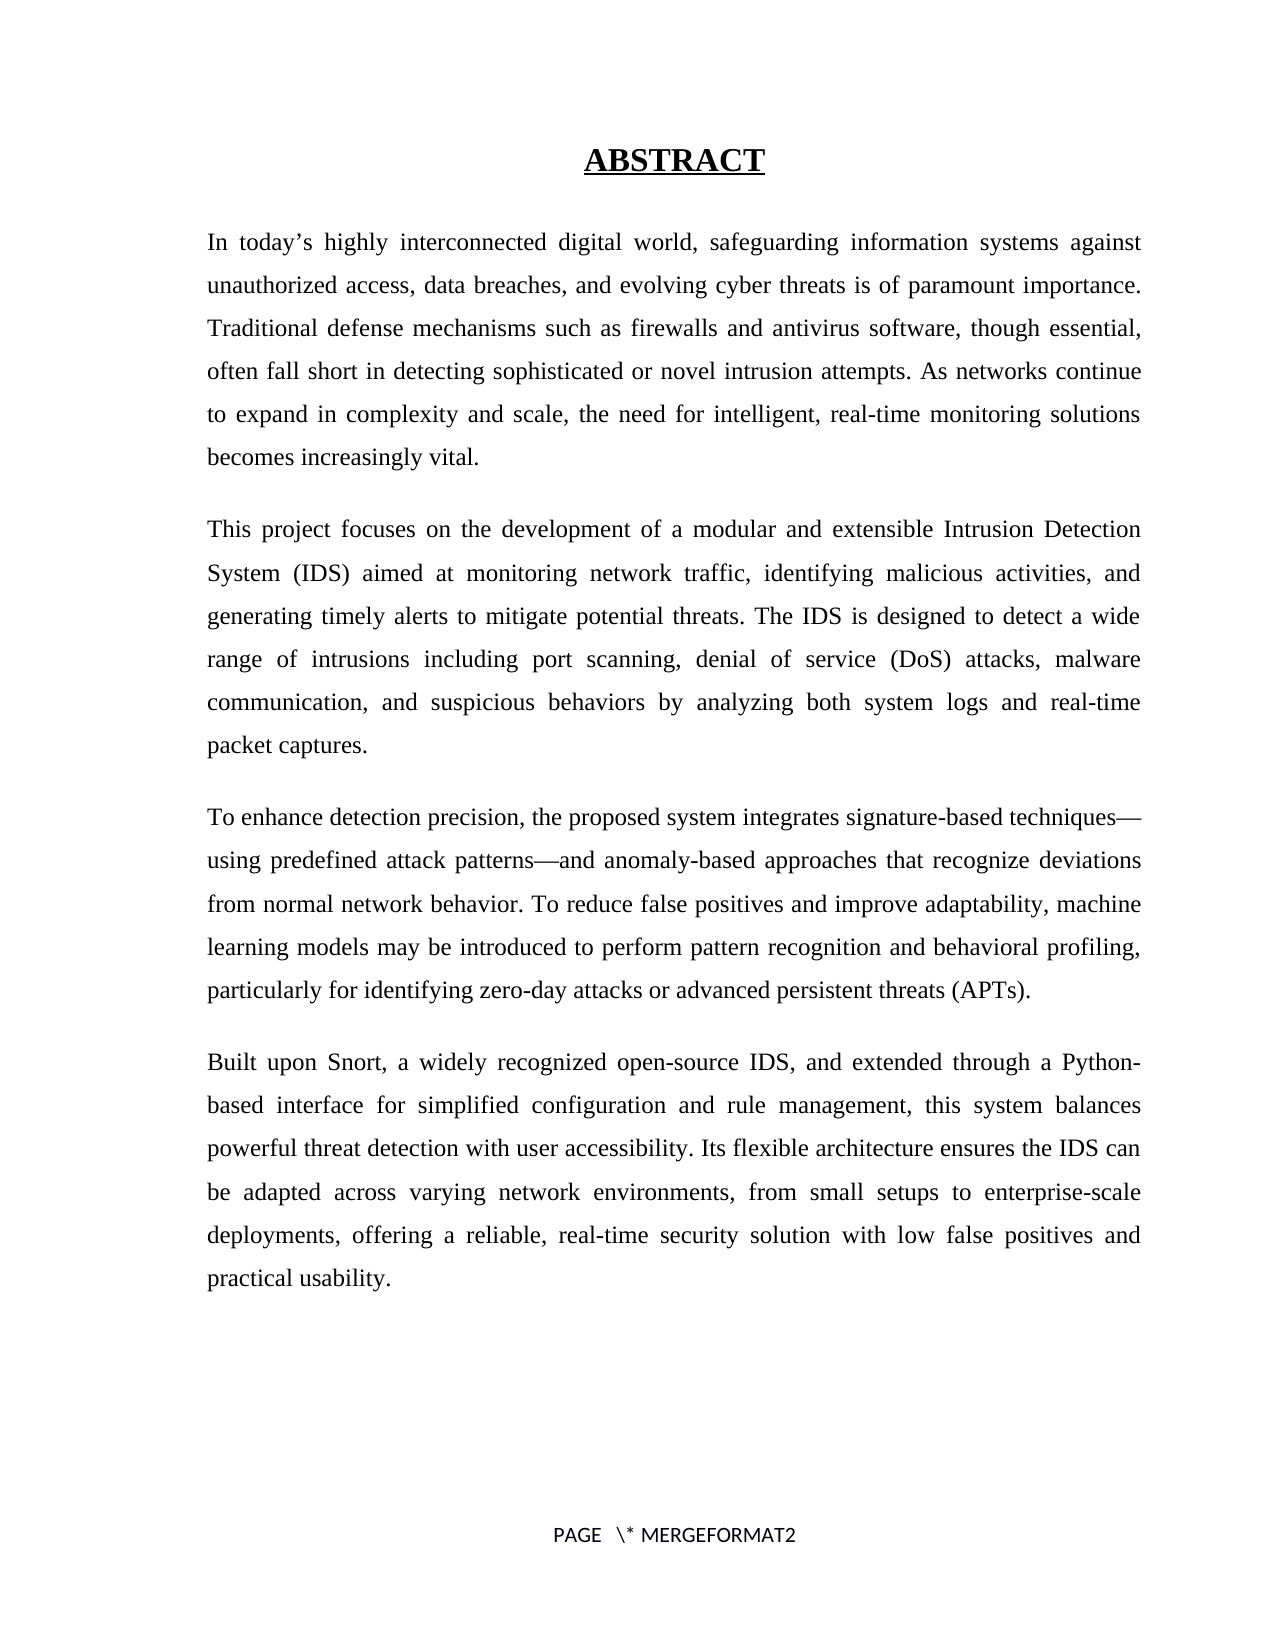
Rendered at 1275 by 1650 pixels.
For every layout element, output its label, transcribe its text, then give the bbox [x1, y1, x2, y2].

text In today’s highly interconnected digital world, safeguarding information systems against unauthorized access, data breaches, and evolving cyber threats is of paramount importance. Traditional defense mechanisms such as firewalls and antivirus software, though essential, often fall short in detecting sophisticated or novel intrusion attempts. As networks continue to expand in complexity and scale, the need for intelligent, real-time monitoring solutions becomes increasingly vital. [207, 227, 1142, 471]
text This project focuses on the development of a modular and extensible Intrusion Detection System (IDS) aimed at monitoring network traffic, identifying malicious activities, and generating timely alerts to mitigate potential threats. The IDS is designed to detect a wide range of intrusions including port scanning, denial of service (DoS) attacks, malware communication, and suspicious behaviors by analyzing both system logs and real-time packet captures. [207, 514, 1142, 759]
text To enhance detection precision, the proposed system integrates signature-based techniques—using predefined attack patterns—and anomaly-based approaches that recognize deviations from normal network behavior. To reduce false positives and improve adaptability, machine learning models may be introduced to perform pattern recognition and behavioral profiling, particularly for identifying zero-day attacks or advanced persistent threats (APTs). [207, 802, 1142, 1004]
text Built upon Snort, a widely recognized open-source IDS, and extended through a Python-based interface for simplified configuration and rule management, this system balances powerful threat detection with user accessibility. Its flexible architecture ensures the IDS can be adapted across varying network environments, from small setups to enterprise-scale deployments, offering a reliable, real-time security solution with low false positives and practical usability. [207, 1047, 1142, 1292]
text ABSTRACT [207, 140, 1142, 178]
